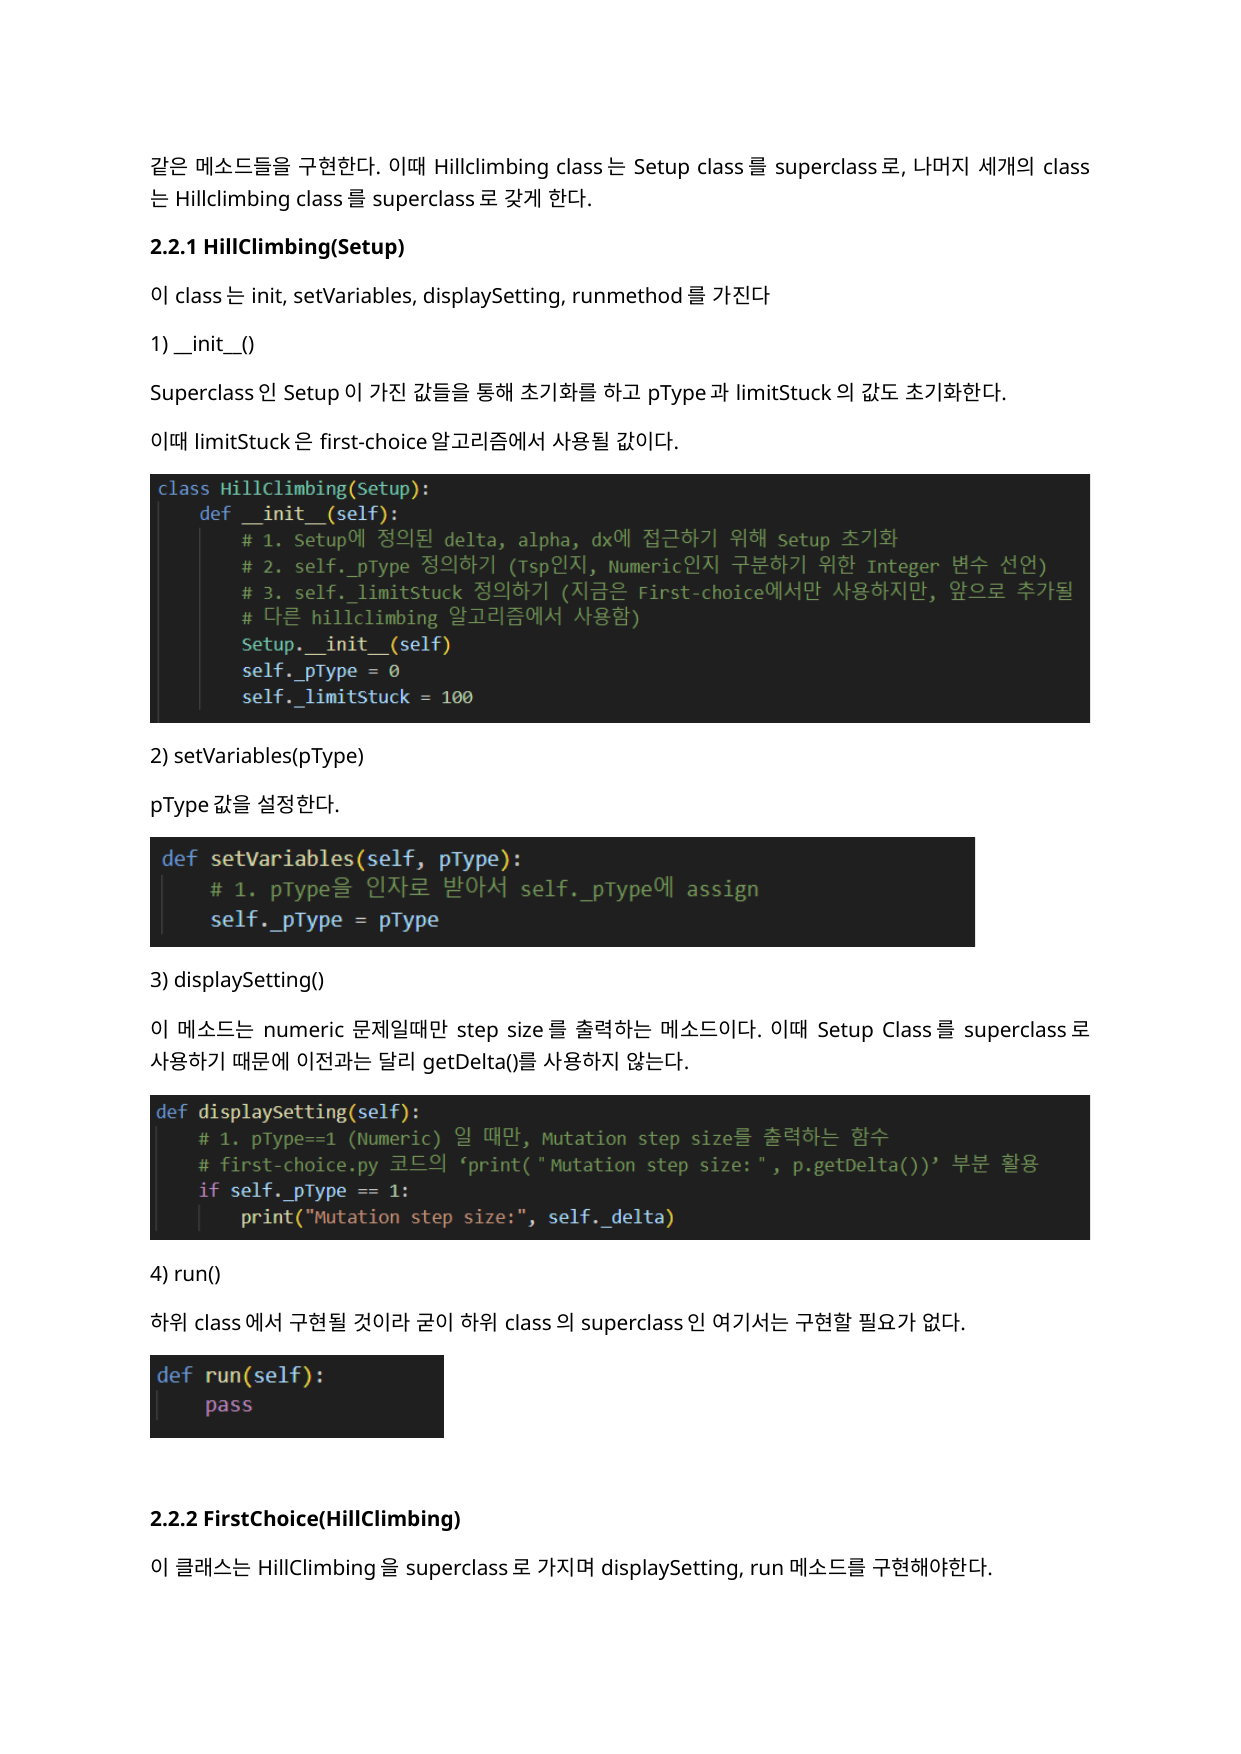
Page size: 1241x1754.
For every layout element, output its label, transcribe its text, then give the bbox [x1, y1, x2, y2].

picture [150, 1355, 444, 1438]
text pType값을 설정한다. [150, 788, 1090, 819]
text 3) displaySetting() [150, 966, 1090, 994]
text 4) run() [150, 1259, 1090, 1287]
text 이때 limitStuck은 first-choice알고리즘에서 사용될 값이다. [150, 425, 1090, 456]
text 이 메소드는 numeric 문제일때만 step size를 출력하는 메소드이다. 이때 Setup Class를 superclass로 사용하기 때문에 이전과는 달리 getDelta()를 사용하지 않는다. [150, 1013, 1090, 1076]
text 하위 class에서 구현될 것이라 굳이 하위 class의 superclass인 여기서는 구현할 필요가 없다. [150, 1306, 1090, 1336]
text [150, 150, 1090, 213]
text 이 class는 init, setVariables, displaySetting, runmethod를 가진다 [150, 279, 1090, 310]
text Superclass인 Setup이 가진 값들을 통해 초기화를 하고 pType과 limitStuck의 값도 초기화한다. [150, 376, 1090, 406]
text 2.2.2 FirstChoice(HillClimbing) [150, 1504, 1090, 1533]
picture [150, 474, 1091, 723]
text 이 클래스는 HillClimbing을 superclass로 가지며 displaySetting, run 메소드를 구현해야한다. [150, 1551, 1090, 1582]
text 2.2.1 HillClimbing(Setup) [150, 232, 1090, 261]
text 2) setVariables(pType) [150, 741, 1090, 770]
text 1) __init__() [150, 329, 1090, 357]
picture [150, 1095, 1091, 1240]
picture [150, 837, 976, 947]
